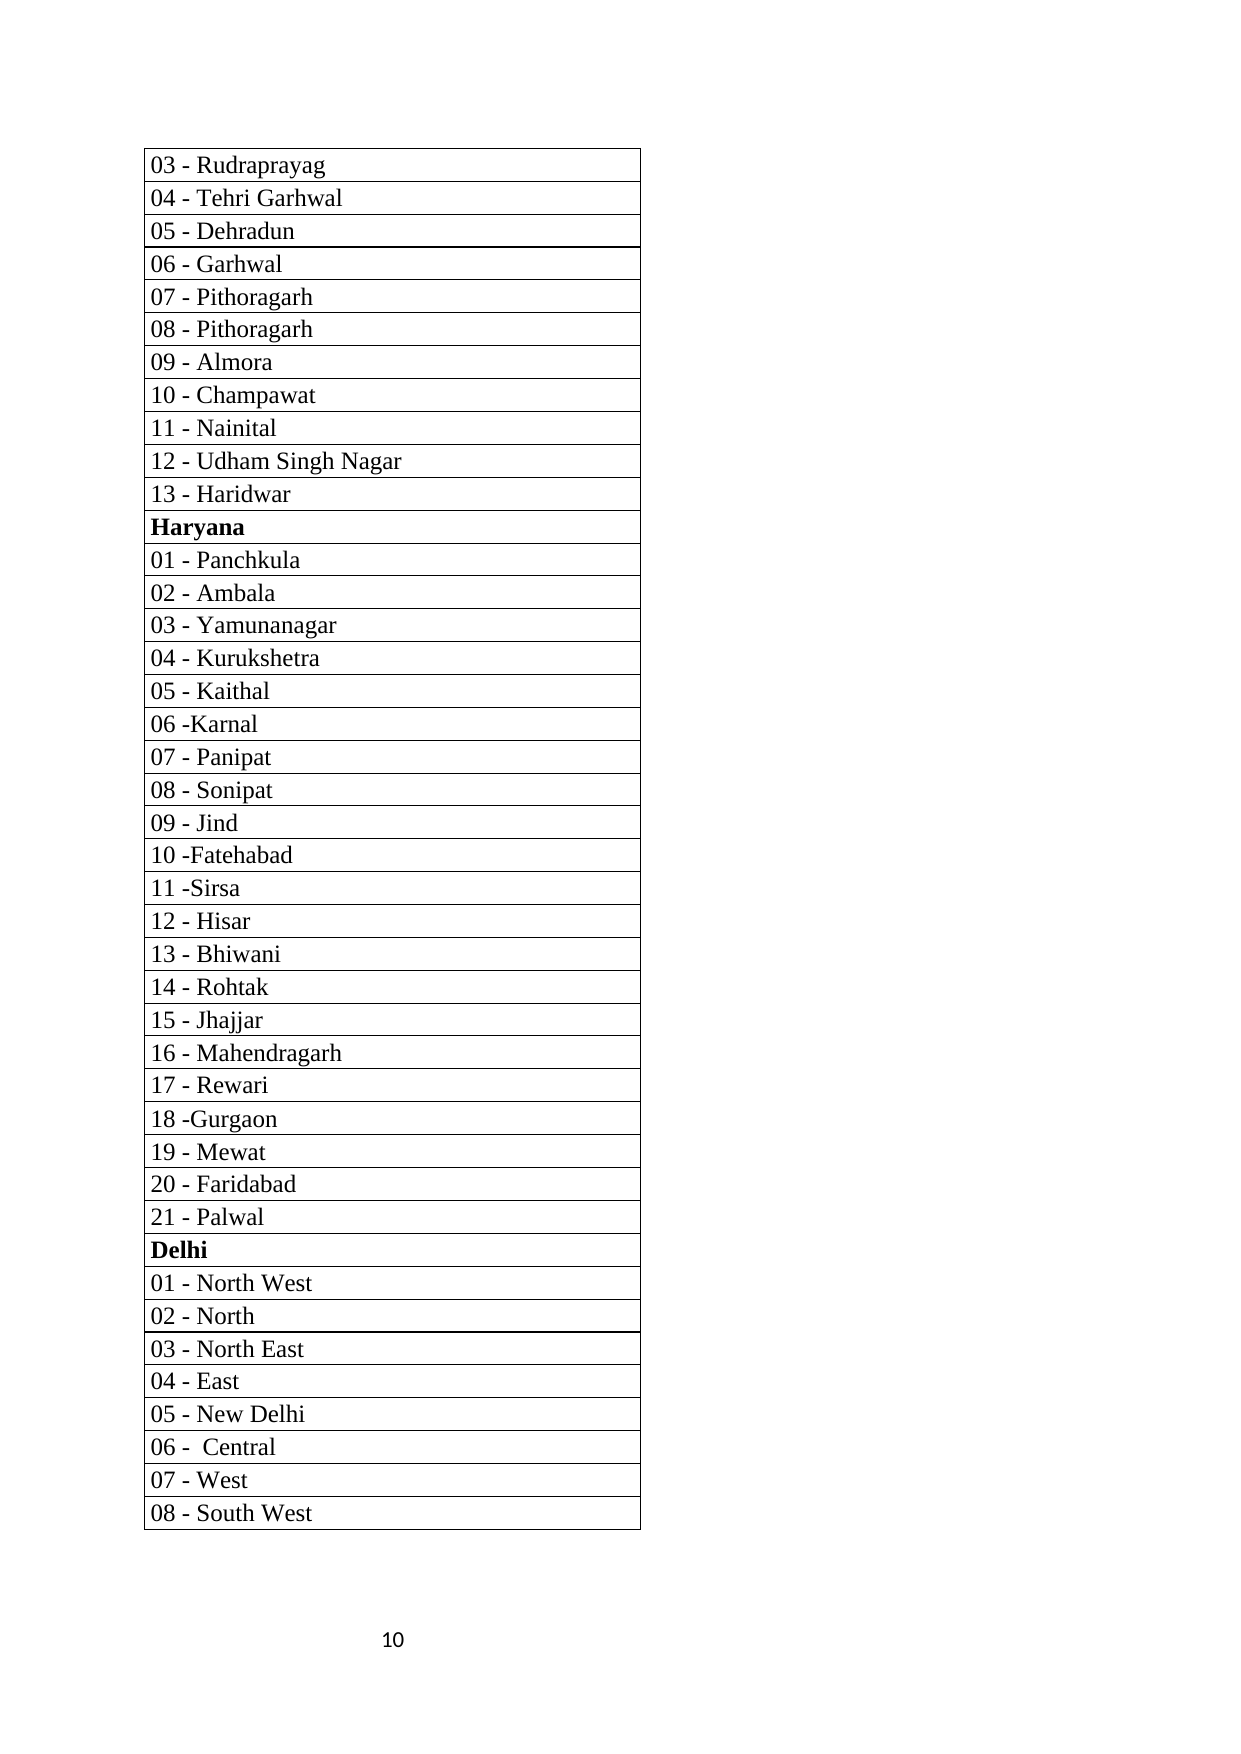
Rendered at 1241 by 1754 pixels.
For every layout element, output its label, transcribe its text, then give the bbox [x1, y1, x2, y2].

table_cell 03 - Yamunanagar [145, 609, 640, 641]
table_cell 20 - Faridabad [145, 1168, 640, 1200]
table_cell 11 - Nainital [145, 412, 640, 444]
table_cell 18 -Gurgaon [145, 1102, 640, 1134]
table_cell 06 - Central [145, 1431, 640, 1463]
table_cell 04 - Tehri Garhwal [145, 182, 640, 214]
table_cell 16 - Mahendragarh [145, 1036, 640, 1068]
table_cell 01 - Panchkula [145, 544, 640, 575]
table_cell 02 - North [145, 1300, 640, 1331]
table_cell 09 - Jind [145, 806, 640, 838]
table_cell 03 - North East [145, 1333, 640, 1364]
table_cell 11 -Sirsa [145, 872, 640, 904]
table_cell 06 -Karnal [145, 708, 640, 739]
table_cell 01 - North West [145, 1267, 640, 1298]
table_cell Delhi [145, 1234, 640, 1266]
table_cell 17 - Rewari [145, 1069, 640, 1101]
table_cell 19 - Mewat [145, 1135, 640, 1167]
table_cell 08 - South West [145, 1497, 640, 1529]
table_cell 09 - Almora [145, 346, 640, 378]
table_cell 12 - Hisar [145, 905, 640, 937]
table_cell 05 - Dehradun [145, 215, 640, 246]
table_cell 05 - Kaithal [145, 675, 640, 707]
table_cell 13 - Haridwar [145, 478, 640, 509]
table_cell Haryana [145, 511, 640, 542]
table_cell 07 - Pithoragarh [145, 280, 640, 312]
table_cell 12 - Udham Singh Nagar [145, 445, 640, 477]
table_cell 07 - West [145, 1464, 640, 1496]
table_header 03 - Rudraprayag [145, 149, 640, 181]
table_cell 05 - New Delhi [145, 1398, 640, 1430]
table_cell 06 - Garhwal [145, 248, 640, 279]
table_cell 04 - Kurukshetra [145, 642, 640, 674]
table_cell 08 - Sonipat [145, 774, 640, 805]
table_cell 08 - Pithoragarh [145, 313, 640, 345]
table_cell 10 - Champawat [145, 379, 640, 411]
table_cell 07 - Panipat [145, 741, 640, 772]
table_cell 10 -Fatehabad [145, 839, 640, 871]
table_cell 04 - East [145, 1365, 640, 1397]
table_cell 13 - Bhiwani [145, 938, 640, 970]
table_cell 14 - Rohtak [145, 971, 640, 1002]
table_cell 15 - Jhajjar [145, 1004, 640, 1035]
table_cell 21 - Palwal [145, 1201, 640, 1233]
table_cell 02 - Ambala [145, 576, 640, 608]
